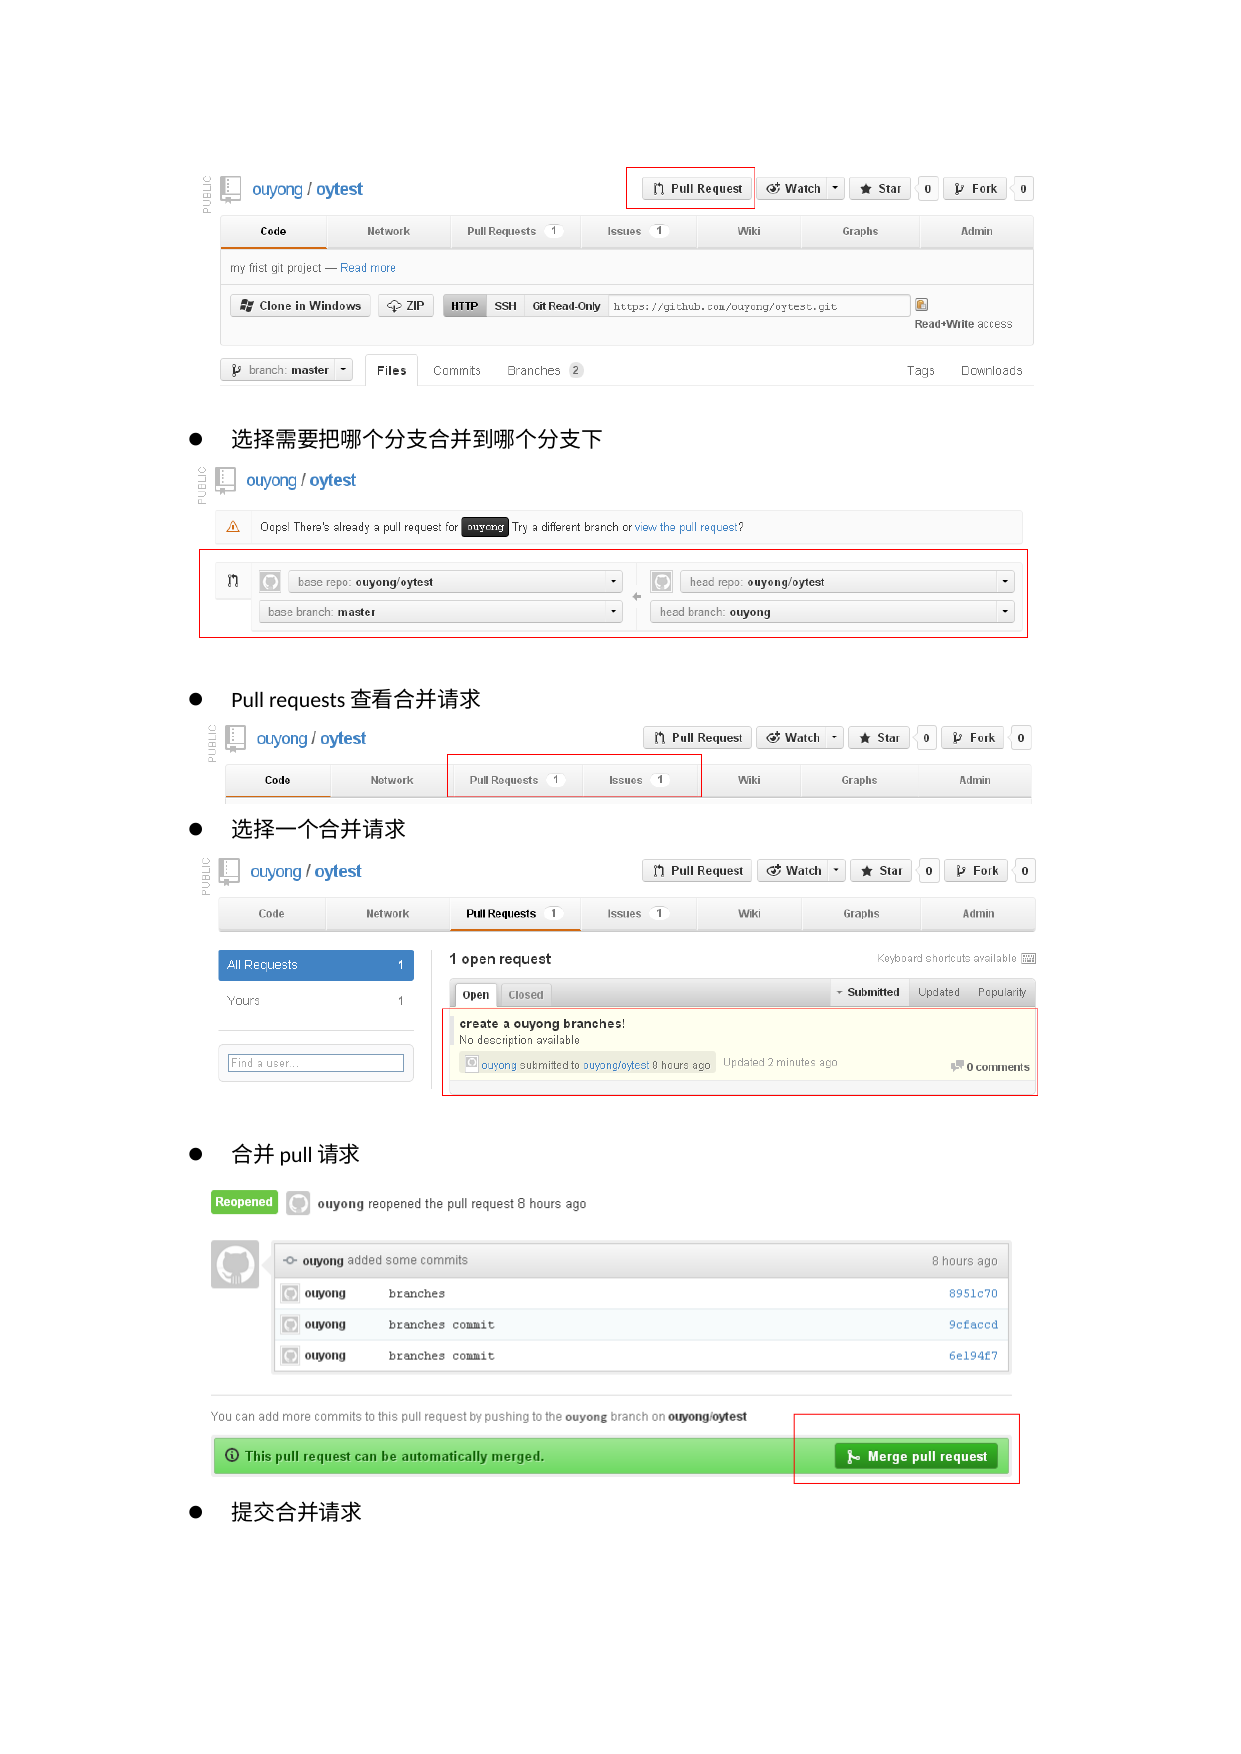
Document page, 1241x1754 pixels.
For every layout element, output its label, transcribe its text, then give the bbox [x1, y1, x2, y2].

picture [187, 454, 1053, 658]
picture [187, 844, 1053, 1107]
list 提交合并请求 [187, 1494, 1053, 1527]
list 选择一个合并请求 [187, 812, 1053, 844]
list 选择需要把哪个分支合并到哪个分支下 [187, 422, 1053, 454]
picture [187, 1169, 1053, 1490]
picture [187, 162, 1053, 394]
picture [187, 714, 1053, 804]
list 合并pull请求 [187, 1137, 1053, 1169]
list Pull requests查看合并请求 [187, 682, 1053, 714]
